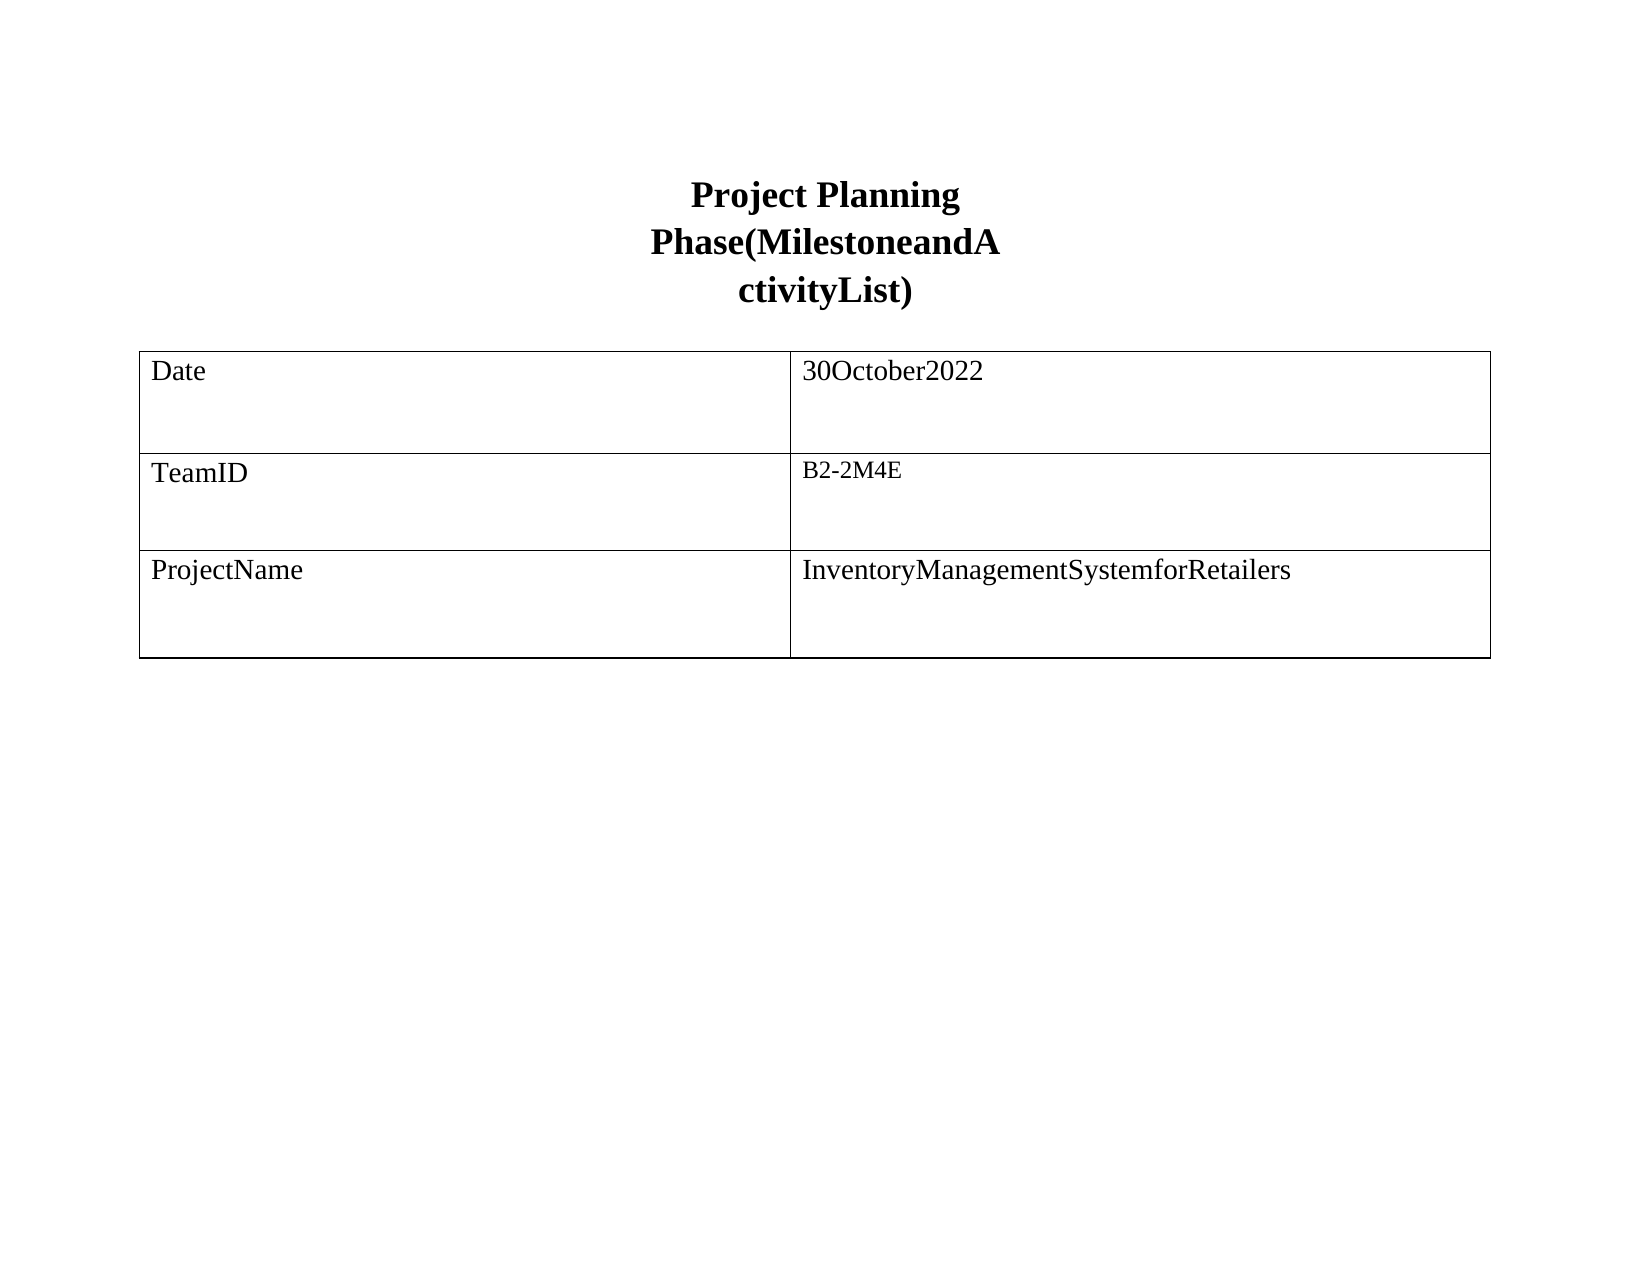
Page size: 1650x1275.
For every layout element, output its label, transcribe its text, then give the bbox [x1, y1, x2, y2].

table_header 30October2022 [791, 352, 1490, 453]
table_header Date [140, 352, 790, 453]
table_cell B2-2M4E [791, 454, 1490, 550]
text Project Planning Phase(MilestoneandActivityList) [647, 172, 1004, 310]
table_cell InventoryManagementSystemforRetailers [791, 551, 1490, 657]
table_cell TeamID [140, 454, 790, 550]
table_cell ProjectName [140, 551, 790, 657]
